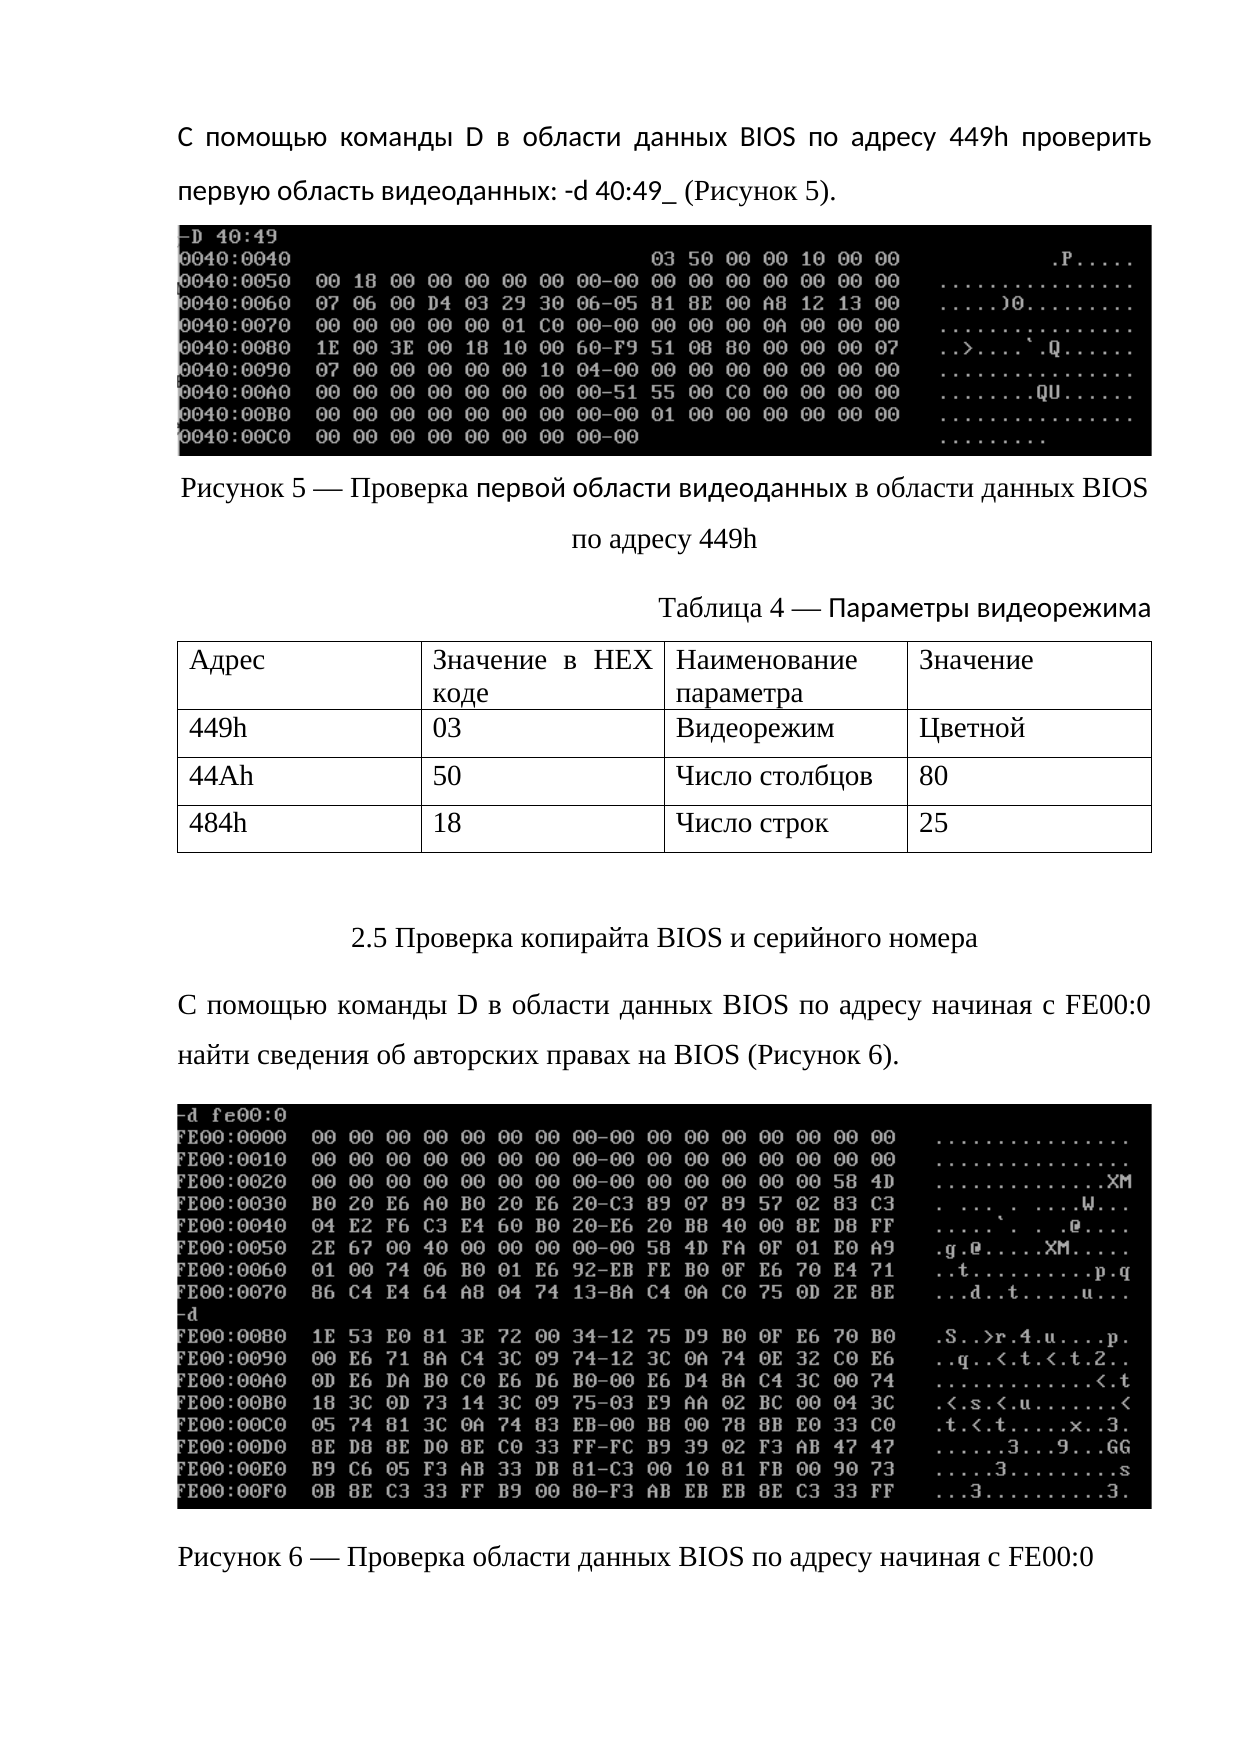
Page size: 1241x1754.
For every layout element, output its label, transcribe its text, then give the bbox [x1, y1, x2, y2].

table_cell Видеорежим [665, 710, 907, 757]
table_cell 484h [178, 806, 421, 852]
table_header Значение [908, 642, 1151, 709]
picture [177, 1104, 1152, 1509]
table_cell 449h [178, 710, 421, 757]
table_header Значение в HEX коде [422, 642, 664, 709]
table_cell Число столбцов [665, 758, 907, 804]
table_cell 50 [422, 758, 664, 804]
text Рисунок 5 — Проверка первой области видеоданных в области данных BIOS по адресу 449h [177, 469, 1152, 555]
table_cell 44Ah [178, 758, 421, 804]
table_cell 80 [908, 758, 1151, 804]
table_cell Число строк [665, 806, 907, 852]
text 2.5 Проверка копирайта BIOS и серийного номера [177, 920, 1152, 954]
picture [177, 225, 1152, 456]
table_cell 03 [422, 710, 664, 757]
table_header Адрес [178, 642, 421, 709]
table_cell 18 [422, 806, 664, 852]
table_cell Цветной [908, 710, 1151, 757]
table_header Наименование параметра [665, 642, 907, 709]
text С помощью команды D в области данных BIOS по адресу начиная с FE00:0 найти сведения об авторских правах на BIOS (Рисунок 6). [177, 987, 1152, 1071]
text С помощью команды D в области данных BIOS по адресу 449h проверить первую область видеоданных: -d 40:49_ (Рисунок 5). [177, 118, 1152, 207]
table_cell 25 [908, 806, 1151, 852]
text Рисунок 6 — Проверка области данных BIOS по адресу начиная с FE00:0 [177, 1539, 1152, 1573]
text Таблица 4 — Параметры видеорежима [177, 589, 1152, 624]
